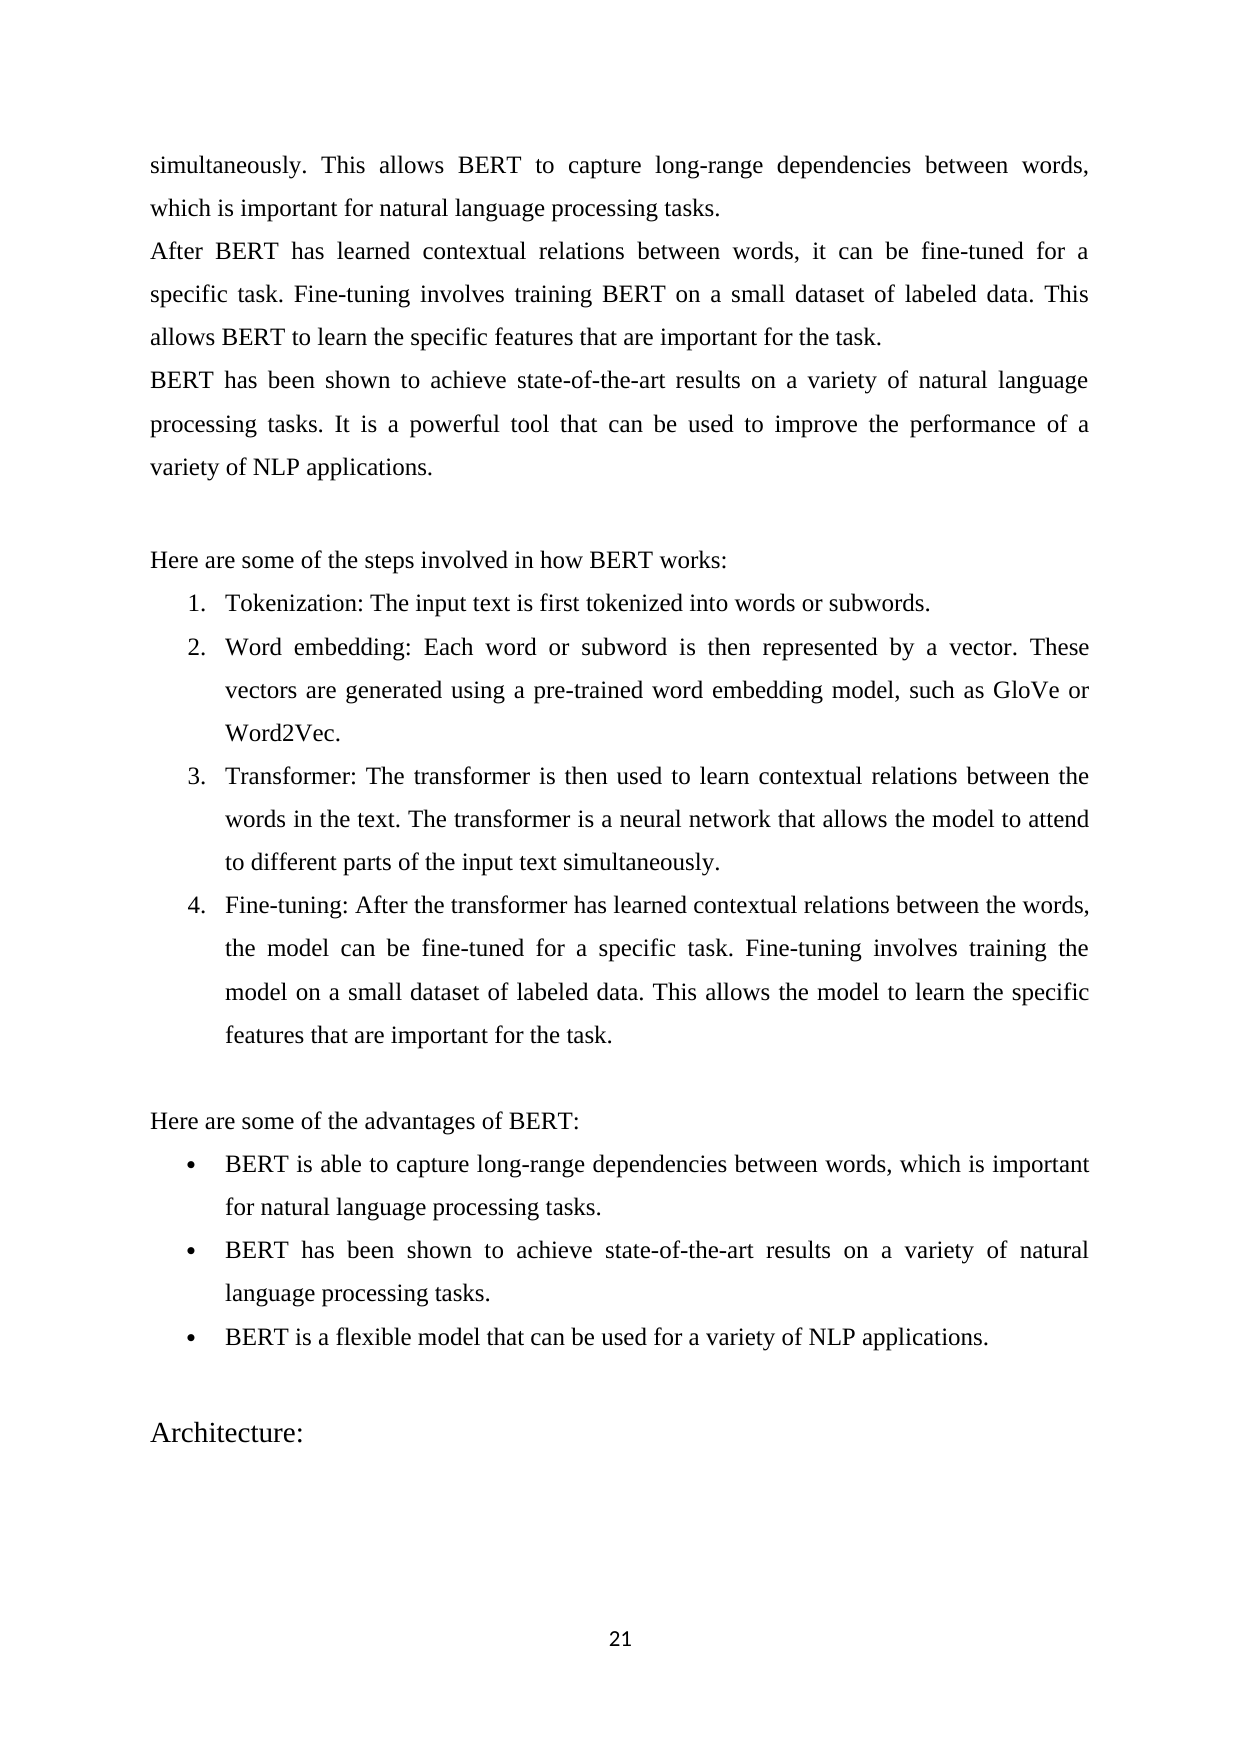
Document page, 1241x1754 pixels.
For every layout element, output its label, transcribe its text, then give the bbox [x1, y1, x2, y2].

list Transformer: The transformer is then used to learn contextual relations between the words in the text. The transformer is a neural network that allows the model to attend to different parts of the input text simultaneously. [187, 761, 1090, 876]
text BERT has been shown to achieve state-of-the-art results on a variety of natural language processing tasks. It is a powerful tool that can be used to improve the performance of a variety of NLP applications. [150, 366, 1090, 481]
list BERT has been shown to achieve state-of-the-art results on a variety of natural language processing tasks. [187, 1235, 1090, 1307]
list BERT is able to capture long-range dependencies between words, which is important for natural language processing tasks. [187, 1149, 1090, 1221]
text Here are some of the steps involved in how BERT works: [150, 545, 1090, 574]
text Here are some of the advantages of BERT: [150, 1106, 1090, 1135]
text Architecture: [150, 1415, 1090, 1448]
text After BERT has learned contextual relations between words, it can be fine-tuned for a specific task. Fine-tuning involves training BERT on a small dataset of labeled data. This allows BERT to learn the specific features that are important for the task. [150, 236, 1090, 351]
list Word embedding: Each word or subword is then represented by a vector. These vectors are generated using a pre-trained word embedding model, such as GloVe or Word2Vec. [187, 632, 1090, 747]
list BERT is a flexible model that can be used for a variety of NLP applications. [187, 1322, 1090, 1350]
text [150, 150, 1090, 222]
list Fine-tuning: After the transformer has learned contextual relations between the words, the model can be fine-tuned for a specific task. Fine-tuning involves training the model on a small dataset of labeled data. This allows the model to learn the specific features that are important for the task. [187, 890, 1090, 1048]
list Tokenization: The input text is first tokenized into words or subwords. [187, 588, 1090, 617]
